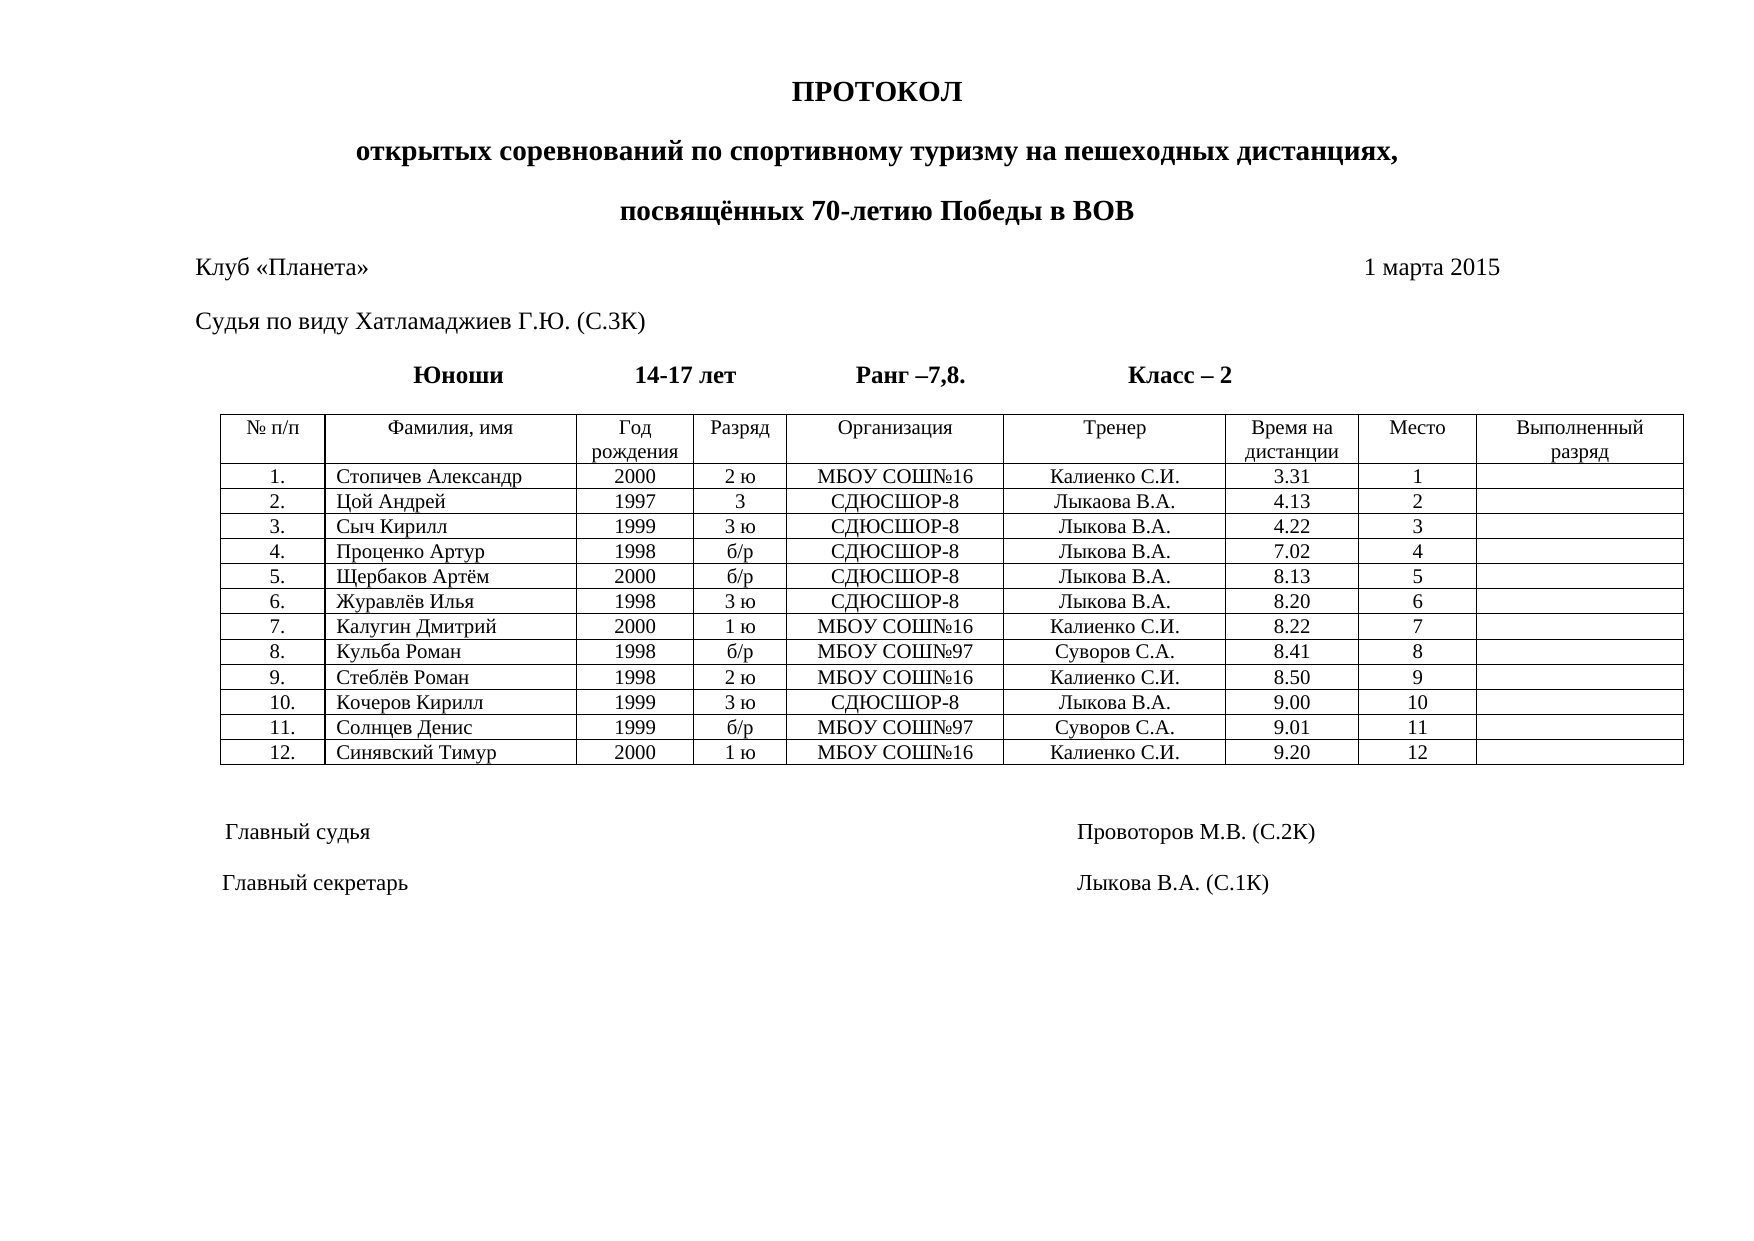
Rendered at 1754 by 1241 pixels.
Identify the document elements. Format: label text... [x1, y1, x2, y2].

table_cell [1477, 715, 1683, 739]
text Главный секретарь Лыкова В.А. (С.1К) [118, 869, 1636, 895]
table_cell 1 ю [694, 740, 786, 764]
table_cell [221, 464, 324, 488]
table_cell 3 ю [694, 690, 786, 714]
table_header Тренер [1004, 415, 1225, 463]
table_cell 8.22 [1226, 614, 1358, 638]
table_cell МБОУ СОШ№16 [787, 665, 1003, 689]
table_cell Щербаков Артём [326, 564, 576, 588]
table_cell Стеблёв Роман [326, 665, 576, 689]
table_cell [1477, 514, 1683, 538]
table_cell 4 [1359, 539, 1476, 563]
table_cell 2 [1359, 489, 1476, 513]
table_cell [221, 614, 324, 638]
table_header Организация [787, 415, 1003, 463]
table_cell Лыкова В.А. [1004, 564, 1225, 588]
table_cell Калиенко С.И. [1004, 665, 1225, 689]
table_cell [221, 740, 324, 764]
table_header Разряд [694, 415, 786, 463]
table_cell б/р [694, 640, 786, 663]
table_cell 4.22 [1226, 514, 1358, 538]
table_cell Цой Андрей [326, 489, 576, 513]
text ПРОТОКОЛ [118, 74, 1636, 107]
table_cell МБОУ СОШ№16 [787, 740, 1003, 764]
table_cell б/р [694, 564, 786, 588]
table_cell 1998 [577, 539, 693, 563]
table_cell Калугин Дмитрий [326, 614, 576, 638]
table_cell Кочеров Кирилл [326, 690, 576, 714]
table_cell 2000 [577, 564, 693, 588]
table_header № п/п [221, 415, 324, 463]
table_cell [1477, 464, 1683, 488]
table_cell 2000 [577, 464, 693, 488]
table_cell 8.41 [1226, 640, 1358, 663]
table_cell [1477, 614, 1683, 638]
table_cell Лыкова В.А. [1004, 690, 1225, 714]
table_cell Лыкова В.А. [1004, 514, 1225, 538]
table_cell б/р [694, 539, 786, 563]
table_cell СДЮСШОР-8 [787, 690, 1003, 714]
table_cell Журавлёв Илья [326, 589, 576, 613]
table_cell Солнцев Денис [326, 715, 576, 739]
table_cell 1999 [577, 514, 693, 538]
table_cell 8.50 [1226, 665, 1358, 689]
table_cell [221, 514, 324, 538]
table_cell Калиенко С.И. [1004, 740, 1225, 764]
table_header Фамилия, имя [326, 415, 576, 463]
table_cell 9 [1359, 665, 1476, 689]
table_cell 3 ю [694, 589, 786, 613]
table_cell Калиенко С.И. [1004, 614, 1225, 638]
table_cell 9.01 [1226, 715, 1358, 739]
table_cell 1998 [577, 640, 693, 663]
table_header Год рождения [577, 415, 693, 463]
table_cell 11 [1359, 715, 1476, 739]
table_cell 4.13 [1226, 489, 1358, 513]
table_cell Синявский Тимур [326, 740, 576, 764]
table_cell 9.00 [1226, 690, 1358, 714]
table_cell СДЮСШОР-8 [787, 564, 1003, 588]
table_cell б/р [694, 715, 786, 739]
table_cell [221, 489, 324, 513]
table_cell МБОУ СОШ№97 [787, 640, 1003, 663]
table_cell СДЮСШОР-8 [787, 489, 1003, 513]
table_cell Лыкаова В.А. [1004, 489, 1225, 513]
table_cell [1477, 665, 1683, 689]
text Клуб «Планета» 1 марта 2015 [118, 252, 1636, 281]
table_cell [221, 690, 324, 714]
table_cell МБОУ СОШ№97 [787, 715, 1003, 739]
table_cell 3 [1359, 514, 1476, 538]
text посвящённых 70-летию Победы в ВОВ [118, 193, 1636, 226]
table_cell 12 [1359, 740, 1476, 764]
table_cell Кульба Роман [326, 640, 576, 663]
table_cell 7.02 [1226, 539, 1358, 563]
table_cell 1998 [577, 665, 693, 689]
table_cell 1 ю [694, 614, 786, 638]
table_cell 8.13 [1226, 564, 1358, 588]
table_cell СДЮСШОР-8 [787, 589, 1003, 613]
text Главный судья Провоторов М.В. (С.2К) [118, 818, 1636, 844]
table_cell 1 [1359, 464, 1476, 488]
table_cell МБОУ СОШ№16 [787, 464, 1003, 488]
table_header Место [1359, 415, 1476, 463]
table_cell [1477, 539, 1683, 563]
table_cell 1999 [577, 715, 693, 739]
table_cell [221, 665, 324, 689]
table_cell [1477, 690, 1683, 714]
table_cell [1477, 740, 1683, 764]
text открытых соревнований по спортивному туризму на пешеходных дистанциях, [118, 133, 1636, 167]
table_cell [1477, 589, 1683, 613]
table_cell Проценко Артур [326, 539, 576, 563]
table_cell Сыч Кирилл [326, 514, 576, 538]
table_cell 5 [1359, 564, 1476, 588]
table_cell 9.20 [1226, 740, 1358, 764]
table_cell [221, 715, 324, 739]
table_cell 10 [1359, 690, 1476, 714]
table_cell СДЮСШОР-8 [787, 514, 1003, 538]
table_cell [1477, 640, 1683, 663]
table_cell Калиенко С.И. [1004, 464, 1225, 488]
table_cell 8.20 [1226, 589, 1358, 613]
table_cell [221, 564, 324, 588]
table_cell 3.31 [1226, 464, 1358, 488]
table_header Выполненный разряд [1477, 415, 1683, 463]
text Юноши 14-17 лет Ранг –7,8. Класс – 2 [339, 360, 1636, 388]
table_cell 3 ю [694, 514, 786, 538]
table_cell [1477, 564, 1683, 588]
table_cell 1997 [577, 489, 693, 513]
table_cell 2 ю [694, 464, 786, 488]
table_cell МБОУ СОШ№16 [787, 614, 1003, 638]
table_header Время на дистанции [1226, 415, 1358, 463]
text Судья по виду Хатламаджиев Г.Ю. (С.3К) [118, 306, 1636, 334]
table_cell 6 [1359, 589, 1476, 613]
table_cell Стопичев Александр [326, 464, 576, 488]
table_cell Суворов С.А. [1004, 715, 1225, 739]
table_cell СДЮСШОР-8 [787, 539, 1003, 563]
table_cell Лыкова В.А. [1004, 539, 1225, 563]
table_cell 3 [694, 489, 786, 513]
table_cell [1477, 489, 1683, 513]
table_cell 2 ю [694, 665, 786, 689]
table_cell [221, 640, 324, 663]
table_cell 2000 [577, 740, 693, 764]
table_cell [221, 589, 324, 613]
table_cell Суворов С.А. [1004, 640, 1225, 663]
table_cell 7 [1359, 614, 1476, 638]
table_cell Лыкова В.А. [1004, 589, 1225, 613]
table_cell 2000 [577, 614, 693, 638]
table_cell 1999 [577, 690, 693, 714]
table_cell 1998 [577, 589, 693, 613]
table_cell 8 [1359, 640, 1476, 663]
table_cell [221, 539, 324, 563]
